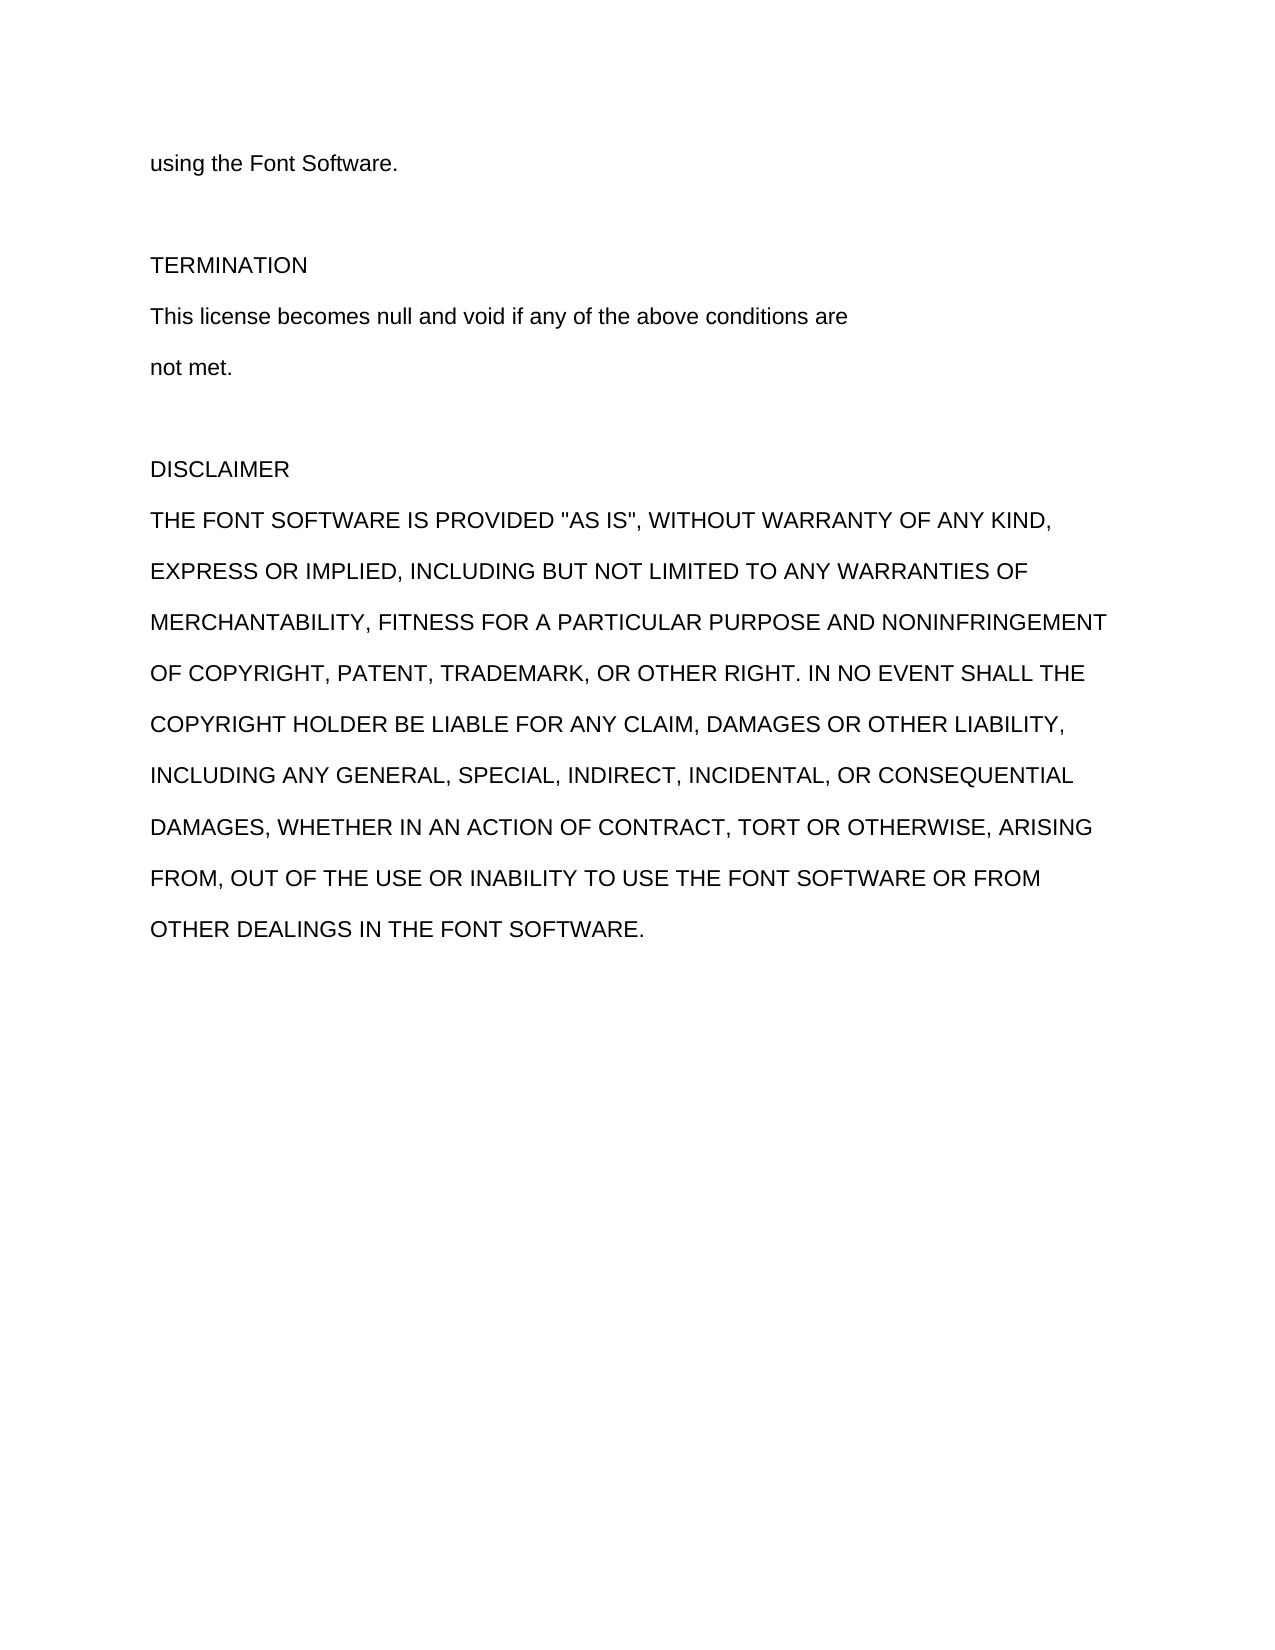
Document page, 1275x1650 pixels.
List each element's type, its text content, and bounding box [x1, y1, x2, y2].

text COPYRIGHT HOLDER BE LIABLE FOR ANY CLAIM, DAMAGES OR OTHER LIABILITY, [150, 711, 1125, 738]
text DISCLAIMER [150, 456, 1125, 483]
text EXPRESS OR IMPLIED, INCLUDING BUT NOT LIMITED TO ANY WARRANTIES OF [150, 558, 1125, 585]
text OF COPYRIGHT, PATENT, TRADEMARK, OR OTHER RIGHT. IN NO EVENT SHALL THE [150, 660, 1125, 687]
text TERMINATION [150, 252, 1125, 278]
text This license becomes null and void if any of the above conditions are [150, 303, 1125, 329]
text MERCHANTABILITY, FITNESS FOR A PARTICULAR PURPOSE AND NONINFRINGEMENT [150, 609, 1125, 636]
text OTHER DEALINGS IN THE FONT SOFTWARE. [150, 916, 1125, 942]
text THE FONT SOFTWARE IS PROVIDED "AS IS", WITHOUT WARRANTY OF ANY KIND, [150, 507, 1125, 534]
text using the Font Software. [150, 150, 1125, 176]
text DAMAGES, WHETHER IN AN ACTION OF CONTRACT, TORT OR OTHERWISE, ARISING [150, 813, 1125, 840]
text INCLUDING ANY GENERAL, SPECIAL, INDIRECT, INCIDENTAL, OR CONSEQUENTIAL [150, 762, 1125, 789]
text FROM, OUT OF THE USE OR INABILITY TO USE THE FONT SOFTWARE OR FROM [150, 864, 1125, 891]
text not met. [150, 354, 1125, 381]
